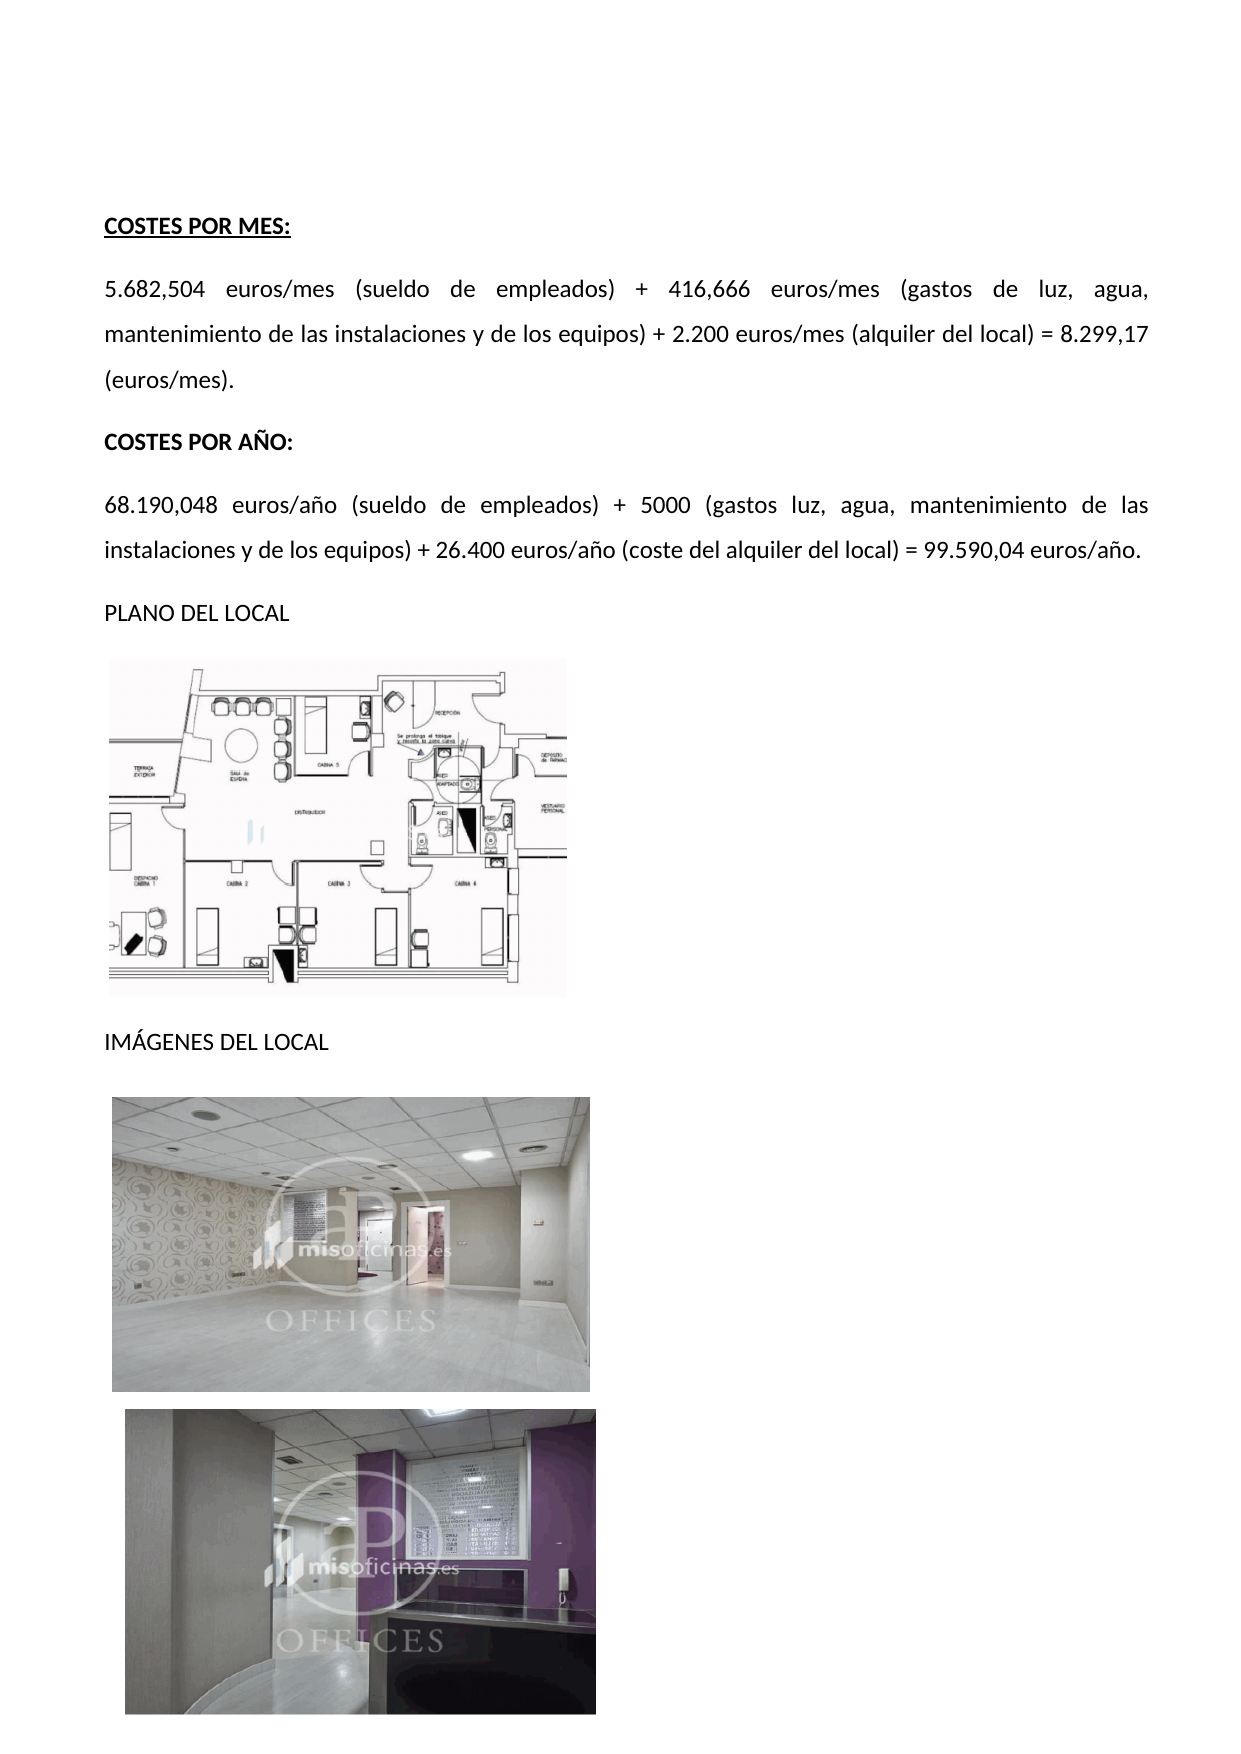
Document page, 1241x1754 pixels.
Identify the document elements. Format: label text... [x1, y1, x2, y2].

picture [115, 1403, 601, 1721]
text PLANO DEL LOCAL [104, 597, 1151, 628]
picture [104, 1088, 596, 1399]
picture [104, 659, 574, 997]
text IMÁGENES DEL LOCAL [104, 1026, 1151, 1057]
text 68.190,048 euros/año (sueldo de empleados) + 5000 (gastos luz, agua, mantenimiento de las instalaciones y de los equipos) + 26.400 euros/año (coste del alquiler del local) = 99.590,04 euros/año. [104, 489, 1151, 565]
text 5.682,504 euros/mes (sueldo de empleados) + 416,666 euros/mes (gastos de luz, agua, mantenimiento de las instalaciones y de los equipos) + 2.200 euros/mes (alquiler del local) = 8.299,17 (euros/mes). [104, 273, 1151, 395]
text COSTES POR AÑO: [104, 427, 1151, 457]
text COSTES POR MES: [104, 210, 1151, 241]
